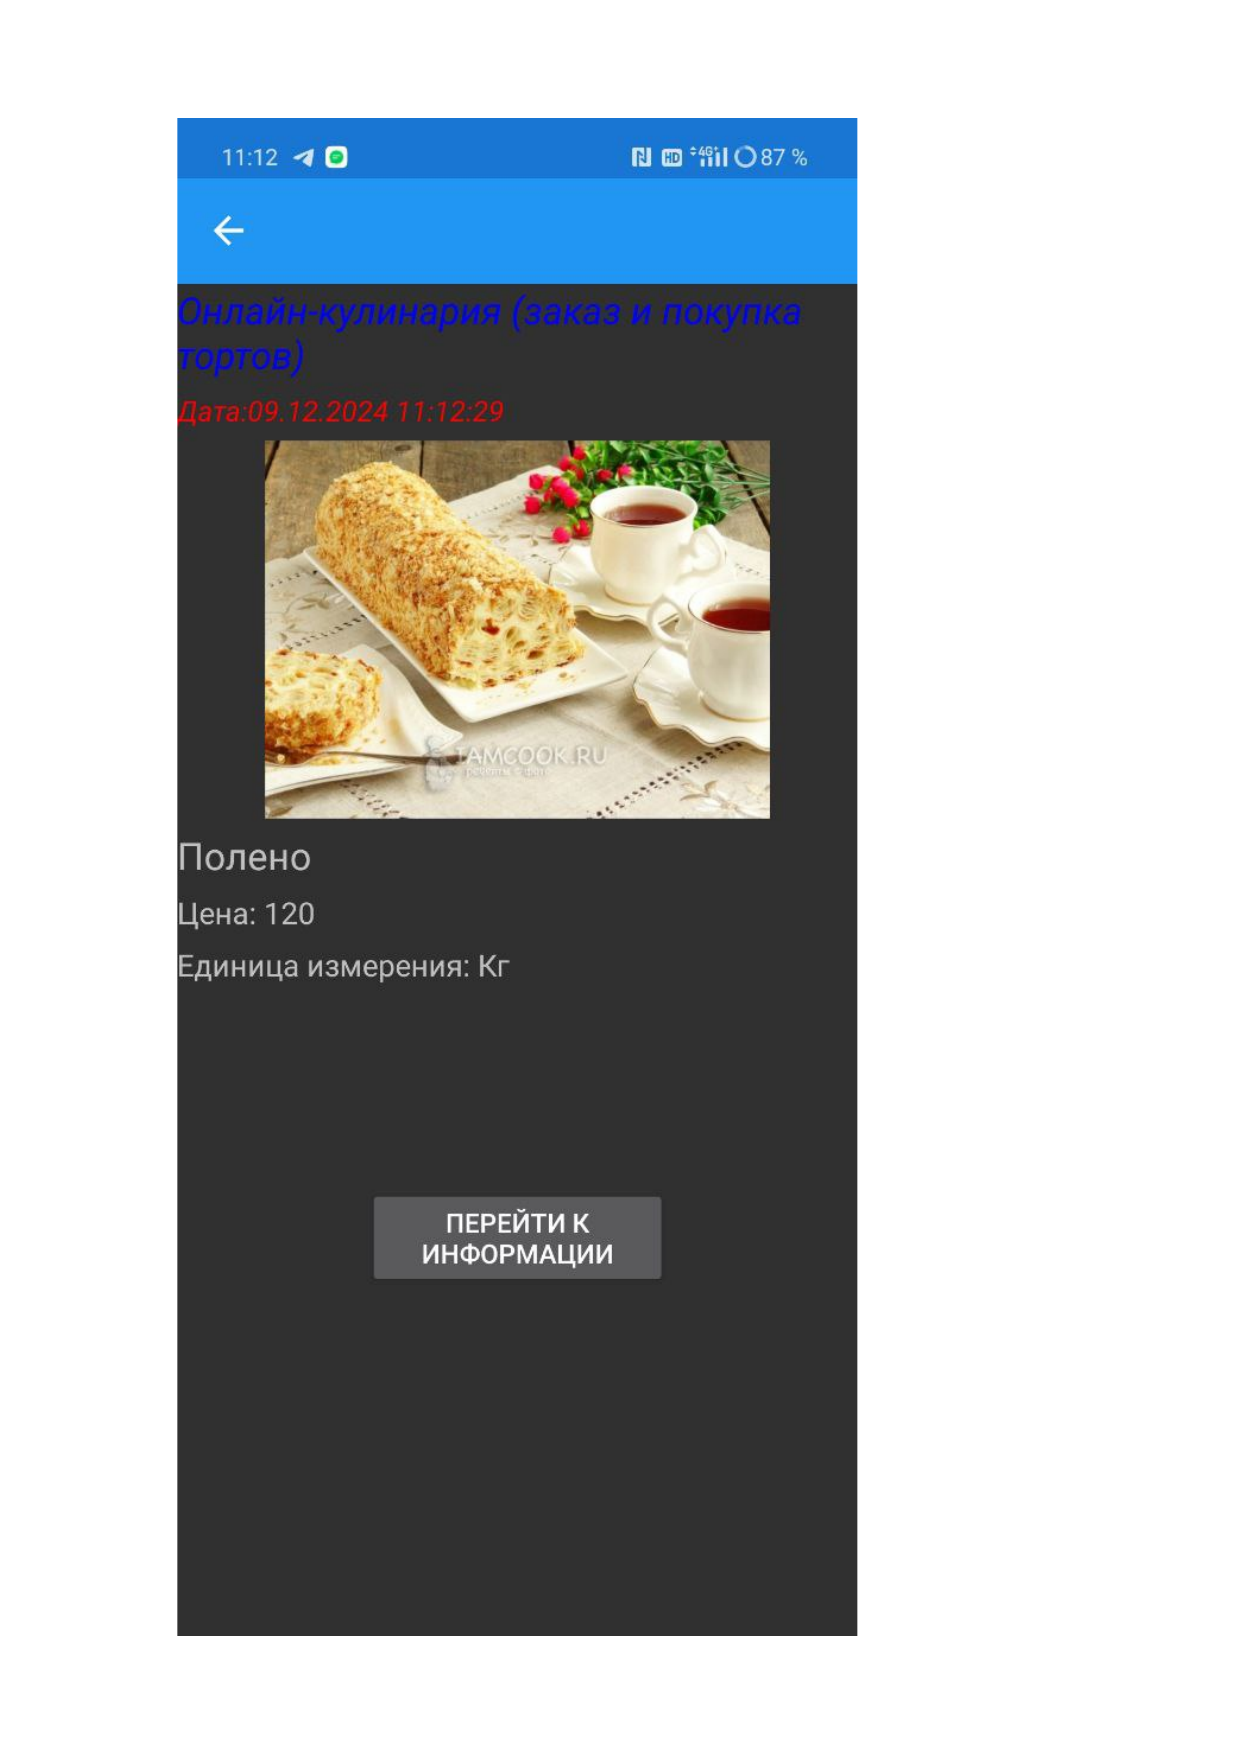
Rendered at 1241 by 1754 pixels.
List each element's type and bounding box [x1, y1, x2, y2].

picture [177, 118, 858, 1636]
